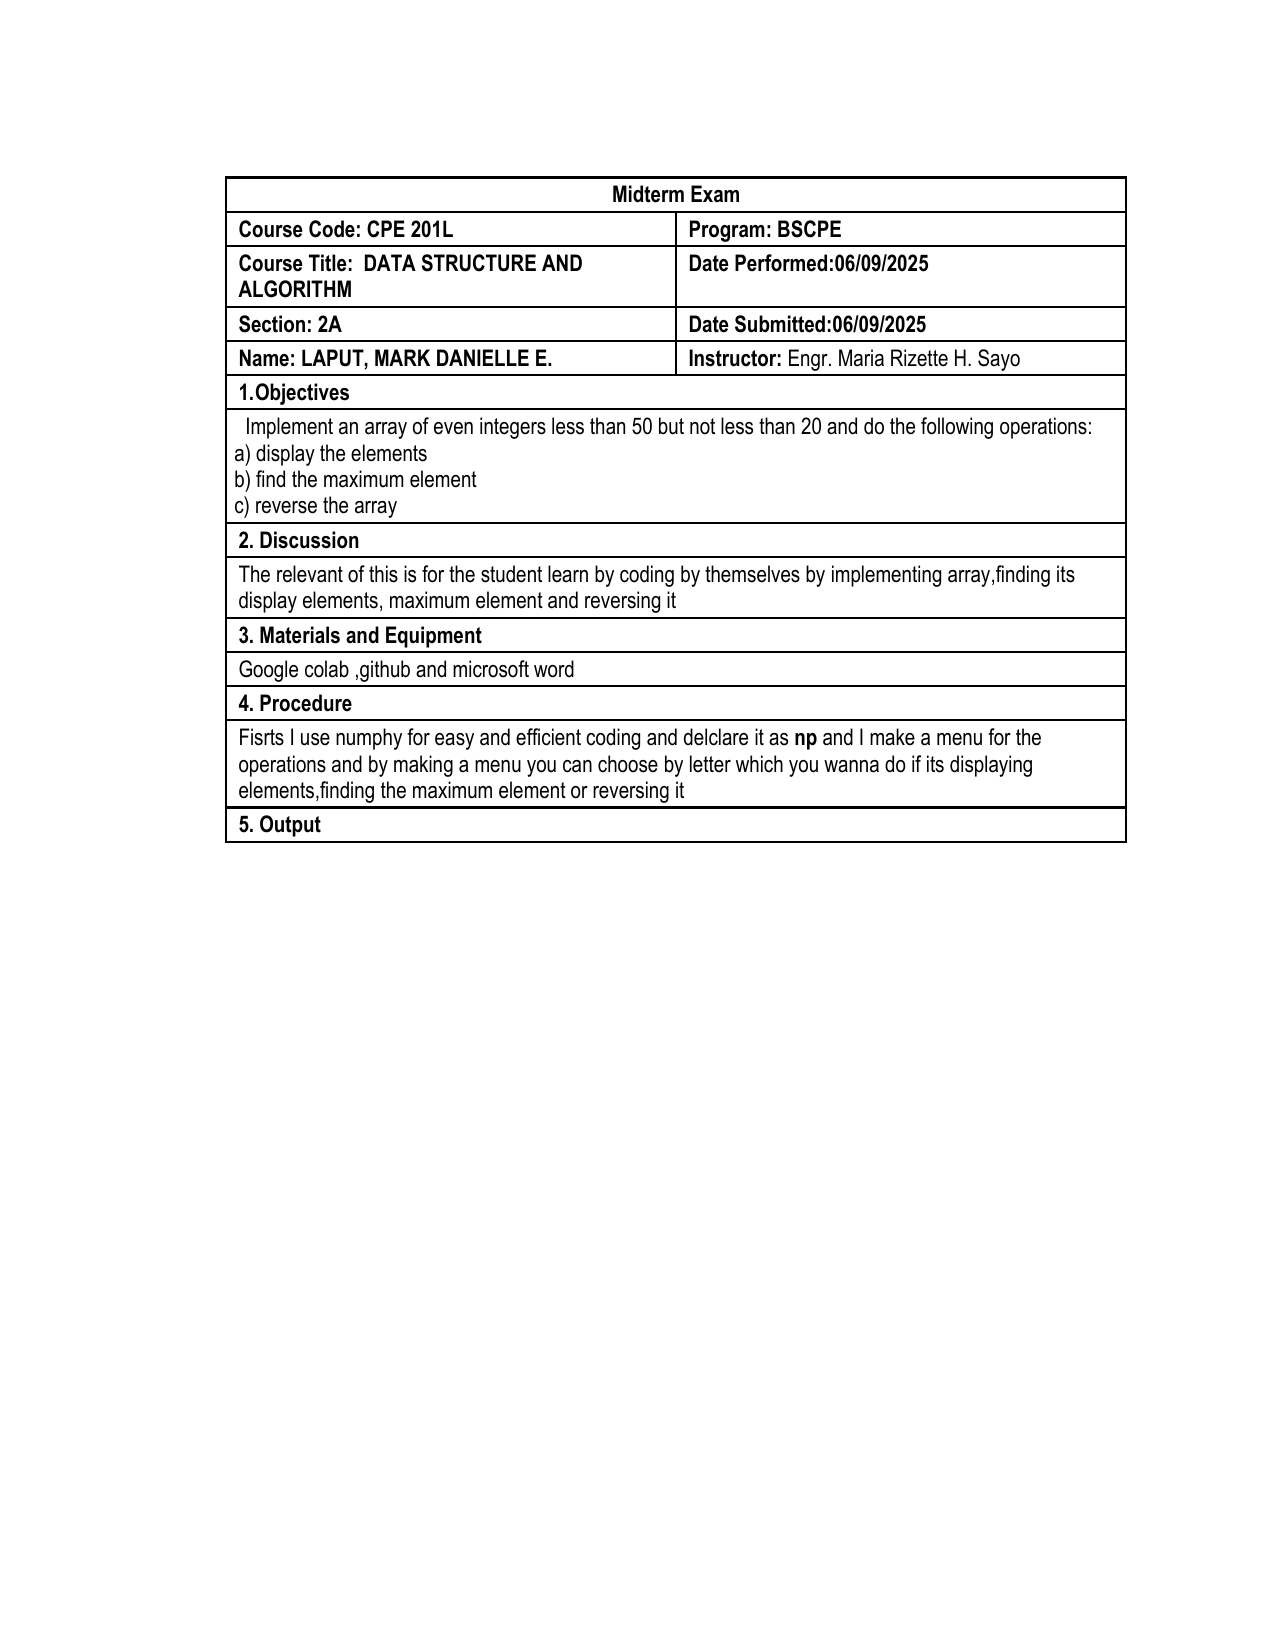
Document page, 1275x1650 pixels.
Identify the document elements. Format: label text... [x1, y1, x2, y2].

table_cell Implement an array of even integers less than 50 but not less than 20 and do the following operations: a) display the elements b) find the maximum element c) reverse the array [227, 410, 1125, 522]
table_cell Fisrts I use numphy for easy and efficient coding and delclare it as np and I make a menu for the operations and by making a menu you can choose by letter which you wanna do if its displaying elements,finding the maximum element or reversing it [227, 721, 1125, 806]
table_cell Objectives [227, 376, 1125, 408]
table_cell Name: LAPUT, MARK DANIELLE E. [227, 342, 675, 374]
table_cell 2. Discussion [227, 524, 1125, 556]
table_cell Date Performed:06/09/2025 [677, 247, 1125, 306]
table_header Midterm Exam [227, 179, 1125, 211]
table_cell Date Submitted:06/09/2025 [677, 308, 1125, 340]
table_cell Course Code: CPE 201L [227, 213, 675, 245]
table_cell 5. Output [227, 809, 1125, 841]
table_cell 4. Procedure [227, 687, 1125, 719]
table_cell 3. Materials and Equipment [227, 619, 1125, 651]
table_cell The relevant of this is for the student learn by coding by themselves by implementing array,finding its display elements, maximum element and reversing it [227, 558, 1125, 617]
table_cell Google colab ,github and microsoft word [227, 653, 1125, 685]
table_cell Course Title: DATA STRUCTURE AND ALGORITHM [227, 247, 675, 306]
table_cell Program: BSCPE [677, 213, 1125, 245]
table_cell Section: 2A [227, 308, 675, 340]
table_cell Instructor: Engr. Maria Rizette H. Sayo [677, 342, 1125, 374]
